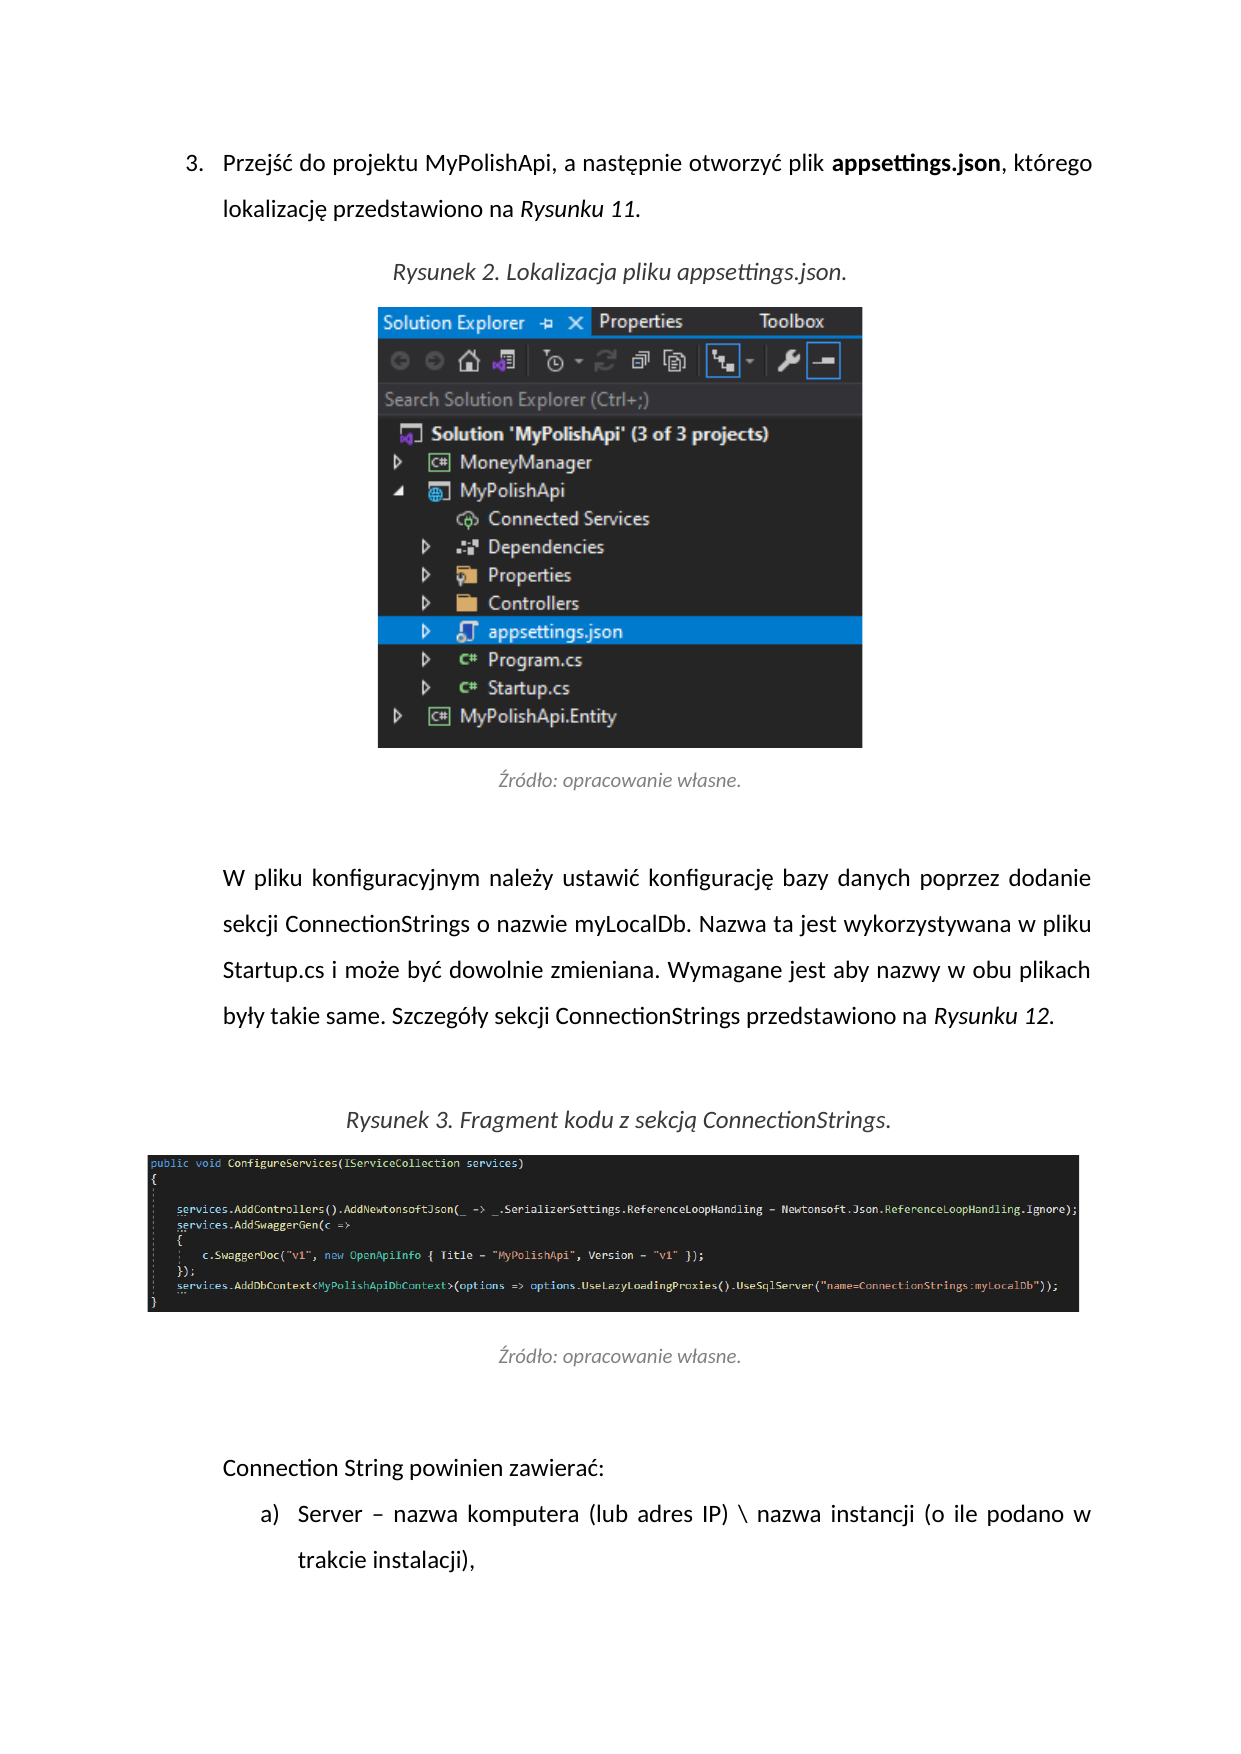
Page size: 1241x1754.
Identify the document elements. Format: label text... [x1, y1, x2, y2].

picture [377, 307, 863, 748]
list Przejść do projektu MyPolishApi, a następnie otworzyć plik appsettings.json, którego lokalizację przedstawiono na Rysunku 11. [185, 148, 1093, 224]
list Connection String powinien zawierać: [223, 1452, 1093, 1483]
text Źródło: opracowanie własne. [148, 767, 1093, 792]
list W pliku konfiguracyjnym należy ustawić konfigurację bazy danych poprzez dodanie sekcji ConnectionStrings o nazwie myLocalDb. Nazwa ta jest wykorzystywana w pliku Startup.cs i może być dowolnie zmieniana. Wymagane jest aby nazwy w obu plikach były takie same. Szczegóły sekcji ConnectionStrings przedstawiono na Rysunku 12. [223, 863, 1093, 1030]
text Źródło: opracowanie własne. [148, 1344, 1093, 1369]
picture [147, 1155, 1080, 1312]
list Server – nazwa komputera (lub adres IP) \ nazwa instancji (o ile podano w trakcie instalacji), [260, 1498, 1093, 1574]
